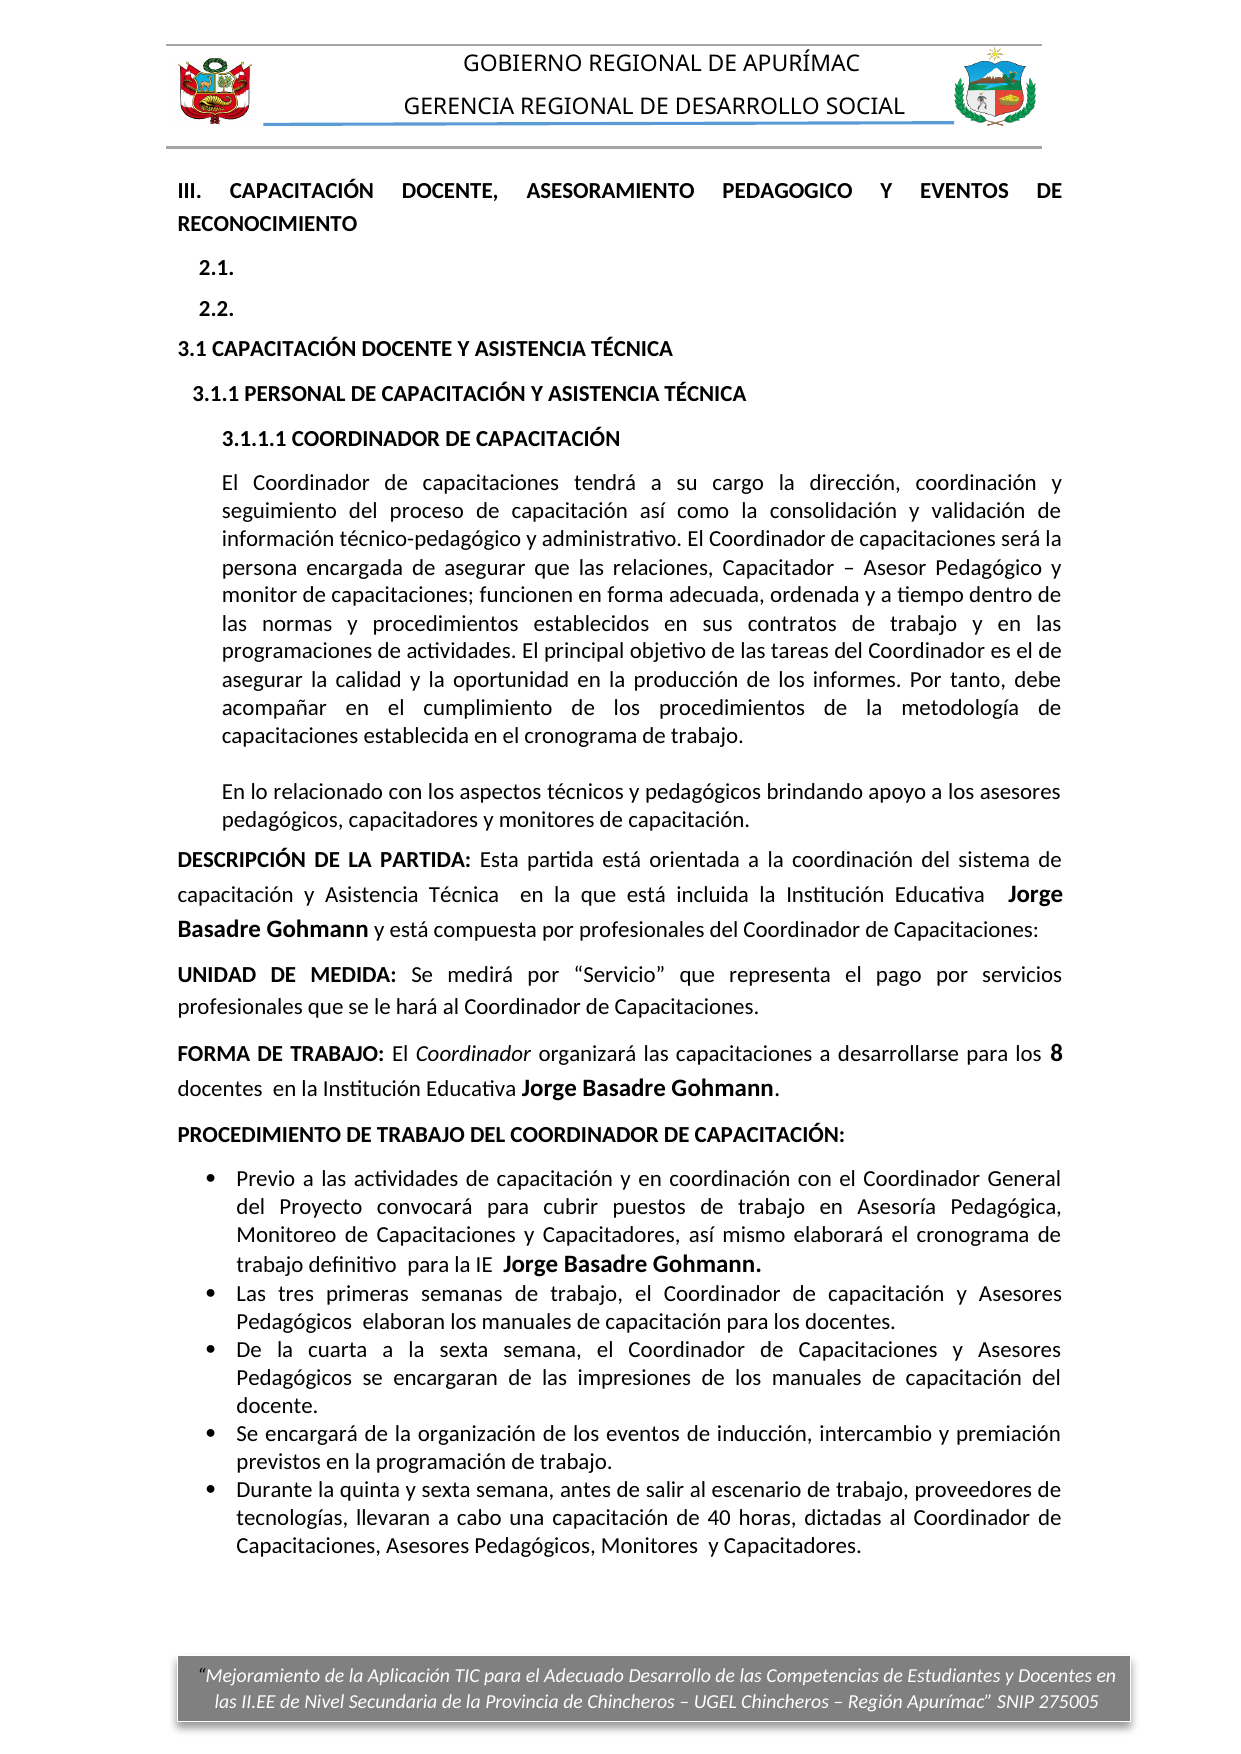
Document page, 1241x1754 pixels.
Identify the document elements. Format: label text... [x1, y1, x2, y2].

text El Coordinador de capacitaciones tendrá a su cargo la dirección, coordinación y seguimiento del proceso de capacitación así como la consolidación y validación de información técnico-pedagógico y administrativo. El Coordinador de capacitaciones será la persona encargada de asegurar que las relaciones, Capacitador – Asesor Pedagógico y monitor de capacitaciones; funcionen en forma adecuada, ordenada y a tiempo dentro de las normas y procedimientos establecidos en sus contratos de trabajo y en las programaciones de actividades. El principal objetivo de las tareas del Coordinador es el de asegurar la calidad y la oportunidad en la producción de los informes. Por tanto, debe acompañar en el cumplimiento de los procedimientos de la metodología de capacitaciones establecida en el cronograma de trabajo. [222, 468, 1063, 749]
list Las tres primeras semanas de trabajo, el Coordinador de capacitación y Asesores Pedagógicos elaboran los manuales de capacitación para los docentes. [207, 1279, 1063, 1335]
list Se encargará de la organización de los eventos de inducción, intercambio y premiación previstos en la programación de trabajo. [207, 1419, 1063, 1475]
text III. CAPACITACIÓN DOCENTE, ASESORAMIENTO PEDAGOGICO Y EVENTOS DE RECONOCIMIENTO [177, 177, 1063, 237]
list Durante la quinta y sexta semana, antes de salir al escenario de trabajo, proveedores de tecnologías, llevaran a cabo una capacitación de 40 horas, dictadas al Coordinador de Capacitaciones, Asesores Pedagógicos, Monitores y Capacitadores. [207, 1475, 1063, 1559]
list Previo a las actividades de capacitación y en coordinación con el Coordinador General del Proyecto convocará para cubrir puestos de trabajo en Asesoría Pedagógica, Monitoreo de Capacitaciones y Capacitadores, así mismo elaborará el cronograma de trabajo definitivo para la IE Jorge Basadre Gohmann. [207, 1164, 1063, 1279]
text UNIDAD DE MEDIDA: Se medirá por “Servicio” que representa el pago por servicios profesionales que se le hará al Coordinador de Capacitaciones. [177, 960, 1063, 1021]
text FORMA DE TRABAJO: El Coordinador organizará las capacitaciones a desarrollarse para los 8 docentes en la Institución Educativa Jorge Basadre Gohmann. [177, 1037, 1063, 1103]
list De la cuarta a la sexta semana, el Coordinador de Capacitaciones y Asesores Pedagógicos se encargaran de las impresiones de los manuales de capacitación del docente. [207, 1335, 1063, 1419]
text 3.1.1 PERSONAL DE CAPACITACIÓN Y ASISTENCIA TÉCNICA [177, 379, 1063, 407]
text 3.1 CAPACITACIÓN DOCENTE Y ASISTENCIA TÉCNICA [177, 334, 1063, 362]
picture [174, 56, 255, 126]
picture [954, 46, 1036, 126]
text En lo relacionado con los aspectos técnicos y pedagógicos brindando apoyo a los asesores pedagógicos, capacitadores y monitores de capacitación. [222, 777, 1063, 833]
text PROCEDIMIENTO DE TRABAJO DEL COORDINADOR DE CAPACITACIÓN: [177, 1120, 1063, 1148]
text DESCRIPCIÓN DE LA PARTIDA: Esta partida está orientada a la coordinación del sistema de capacitación y Asistencia Técnica en la que está incluida la Institución Educativa Jorge Basadre Gohmann y está compuesta por profesionales del Coordinador de Capacitaciones: [177, 845, 1063, 943]
text 3.1.1.1 COORDINADOR DE CAPACITACIÓN [222, 424, 1063, 452]
